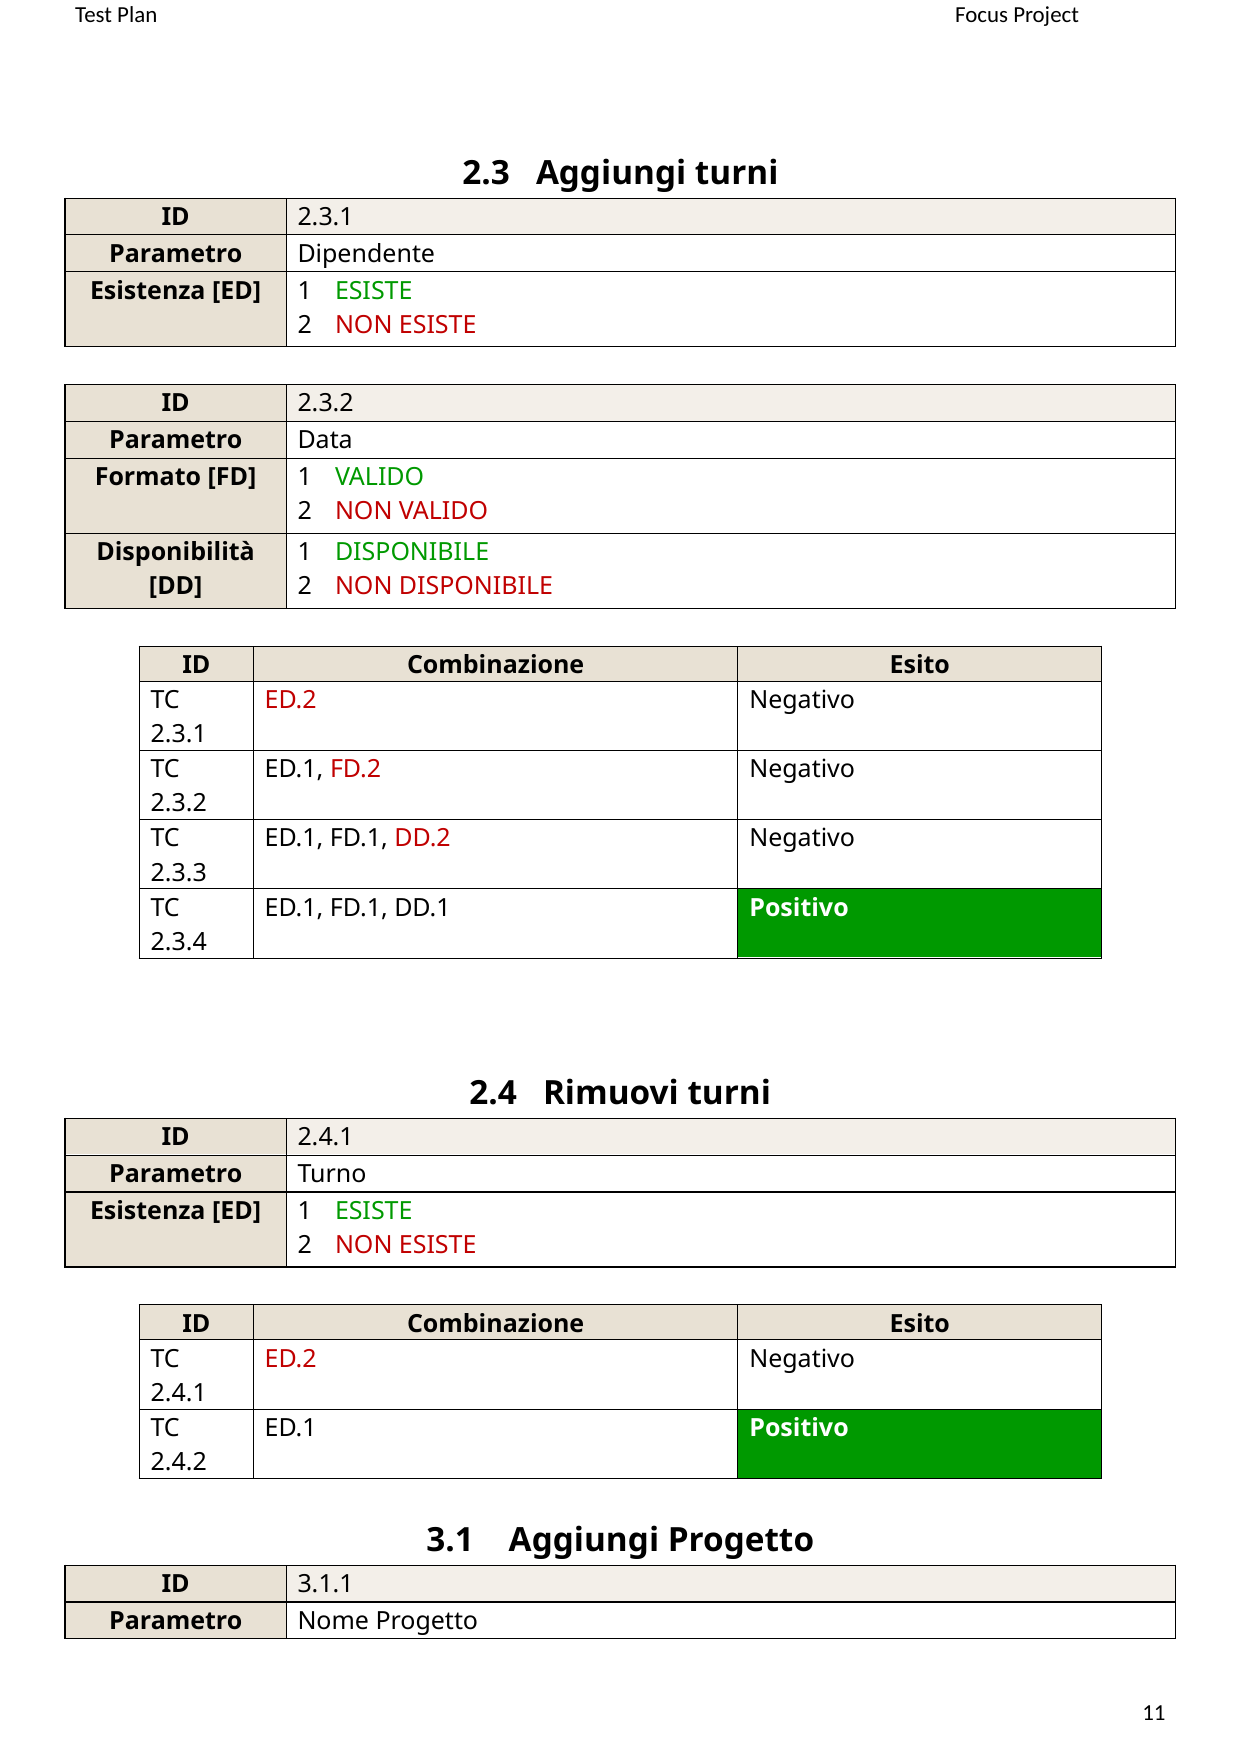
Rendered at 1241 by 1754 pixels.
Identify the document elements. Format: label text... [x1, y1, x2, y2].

table_cell ED.1 [254, 1410, 737, 1478]
list Aggiungi Progetto [75, 1516, 1165, 1561]
table_cell TC 2.3.1 [140, 682, 253, 750]
table_cell Negativo [738, 751, 1101, 819]
table_cell TC 2.4.2 [140, 1410, 253, 1478]
table_cell Parametro [66, 1603, 286, 1638]
table_cell Parametro [66, 235, 286, 271]
table_header ID [66, 385, 286, 421]
table_header 2.4.1 [287, 1119, 1175, 1154]
table_cell ED.2 [254, 1340, 737, 1408]
table_cell Esistenza [ED] [66, 272, 286, 346]
list Aggiungi turni [75, 148, 1165, 194]
table_cell Positivo [738, 889, 1101, 957]
table_cell Disponibilità [DD] [66, 534, 286, 608]
table_cell Negativo [738, 682, 1101, 750]
table_header ID [66, 1119, 286, 1154]
table_cell Data [287, 422, 1175, 458]
table_cell TC 2.3.3 [140, 820, 253, 888]
table_cell ED.1, FD.1, DD.2 [254, 820, 737, 888]
table_cell Negativo [738, 820, 1101, 888]
table_cell Nome Progetto [287, 1603, 1175, 1638]
table_header ID [140, 1305, 253, 1339]
table_header ID [140, 647, 253, 681]
table_cell Formato [FD] [66, 459, 286, 533]
table_cell Parametro [66, 422, 286, 458]
table_cell ED.1, FD.1, DD.1 [254, 889, 737, 957]
table_cell TC 2.3.4 [140, 889, 253, 957]
table_cell Esistenza [ED] [66, 1193, 286, 1266]
table_header Esito [738, 1305, 1101, 1339]
table_cell ESISTE NON ESISTE [287, 272, 1175, 346]
table_cell Parametro [66, 1156, 286, 1191]
table_header 2.3.1 [287, 199, 1175, 234]
table_cell ED.1, FD.2 [254, 751, 737, 819]
table_cell Turno [287, 1156, 1175, 1191]
table_header ID [66, 1566, 286, 1601]
table_header ID [66, 199, 286, 234]
table_cell DISPONIBILE NON DISPONIBILE [287, 534, 1175, 608]
table_cell Positivo [738, 1410, 1101, 1478]
table_cell Negativo [738, 1340, 1101, 1408]
table_header Esito [738, 647, 1101, 681]
table_header 2.3.2 [287, 385, 1175, 421]
table_header 3.1.1 [287, 1566, 1175, 1601]
table_header Combinazione [254, 647, 737, 681]
table_cell Dipendente [287, 235, 1175, 271]
table_cell VALIDO NON VALIDO [287, 459, 1175, 533]
table_cell ESISTE NON ESISTE [287, 1193, 1175, 1266]
table_cell TC 2.4.1 [140, 1340, 253, 1408]
table_cell ED.2 [254, 682, 737, 750]
list Rimuovi turni [75, 1069, 1165, 1114]
table_header Combinazione [254, 1305, 737, 1339]
table_cell TC 2.3.2 [140, 751, 253, 819]
